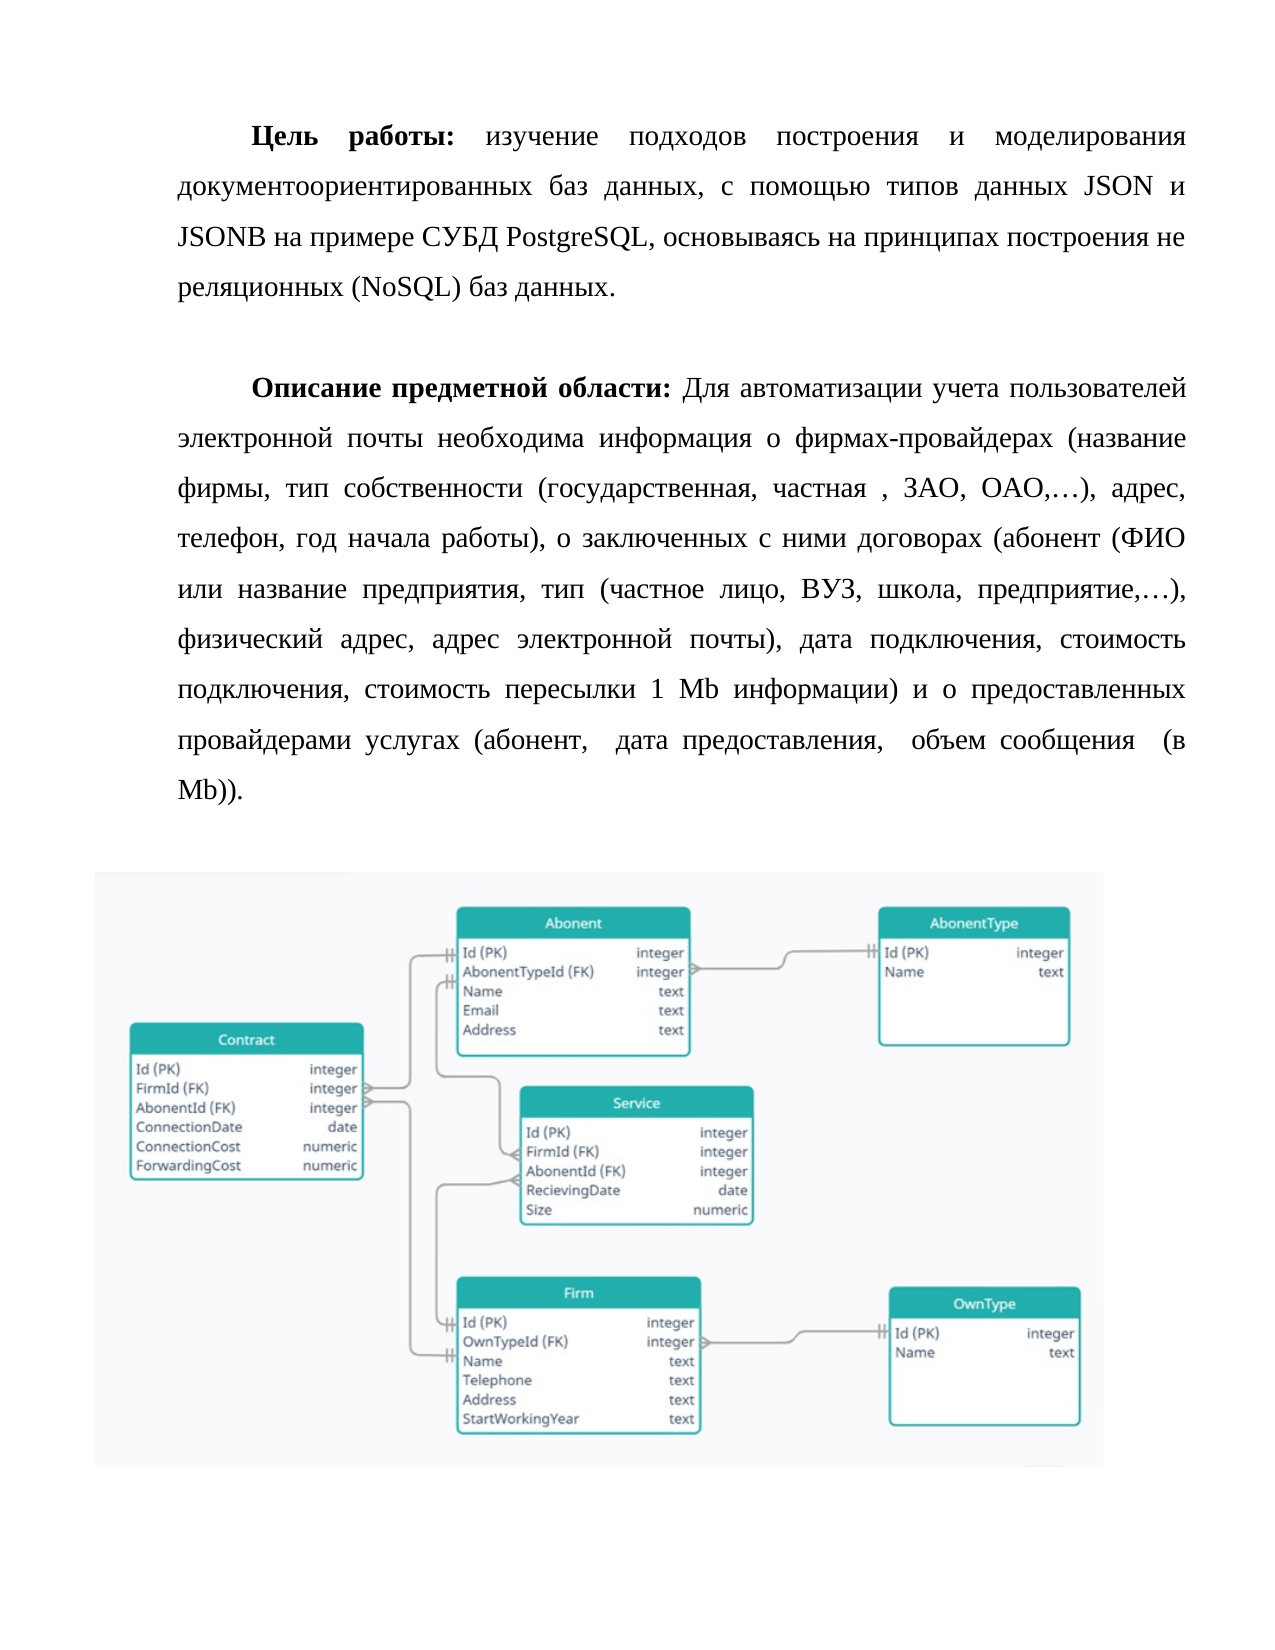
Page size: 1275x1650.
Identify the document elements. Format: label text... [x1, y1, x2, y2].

text Описание предметной области: Для автоматизации учета пользователей электронной почты необходима информация о фирмах-провайдерах (название фирмы, тип собственности (государственная, частная , ЗАО, ОАО,…), адрес, телефон, год начала работы), о заключенных с ними договорах (абонент (ФИО или название предприятия, тип (частное лицо, ВУЗ, школа, предприятие,…), физический адрес, адрес электронной почты), дата подключения, стоимость подключения, стоимость пересылки 1 Mb информации) и о предоставленных провайдерами услугах (абонент, дата предоставления, объем сообщения (в Мb)). [177, 370, 1186, 806]
text Цель работы: изучение подходов построения и моделирования документоориентированных баз данных, с помощью типов данных JSON и JSONB на примере СУБД PostgreSQL, основываясь на принципах построения не реляционных (NoSQL) баз данных. [177, 118, 1186, 303]
picture [94, 872, 1104, 1467]
